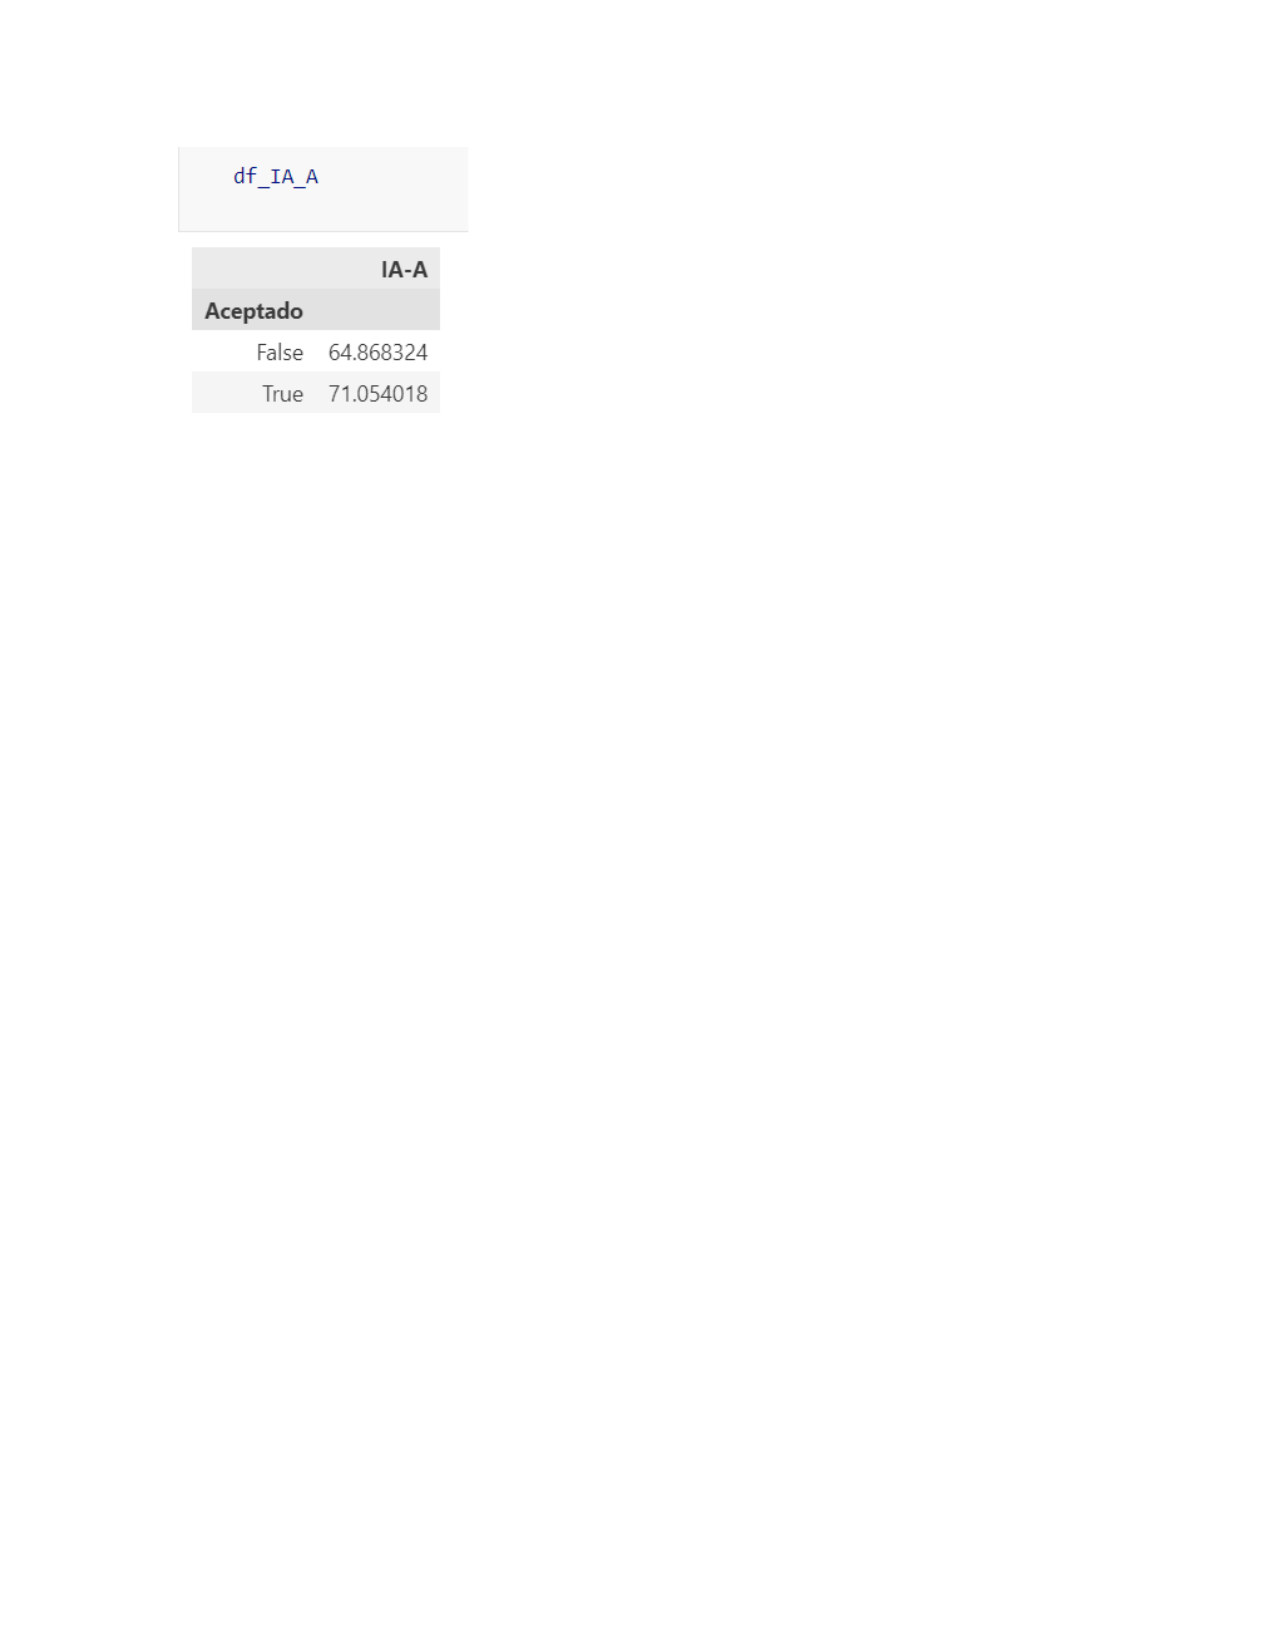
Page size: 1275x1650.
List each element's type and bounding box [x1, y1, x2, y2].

picture [177, 147, 469, 413]
